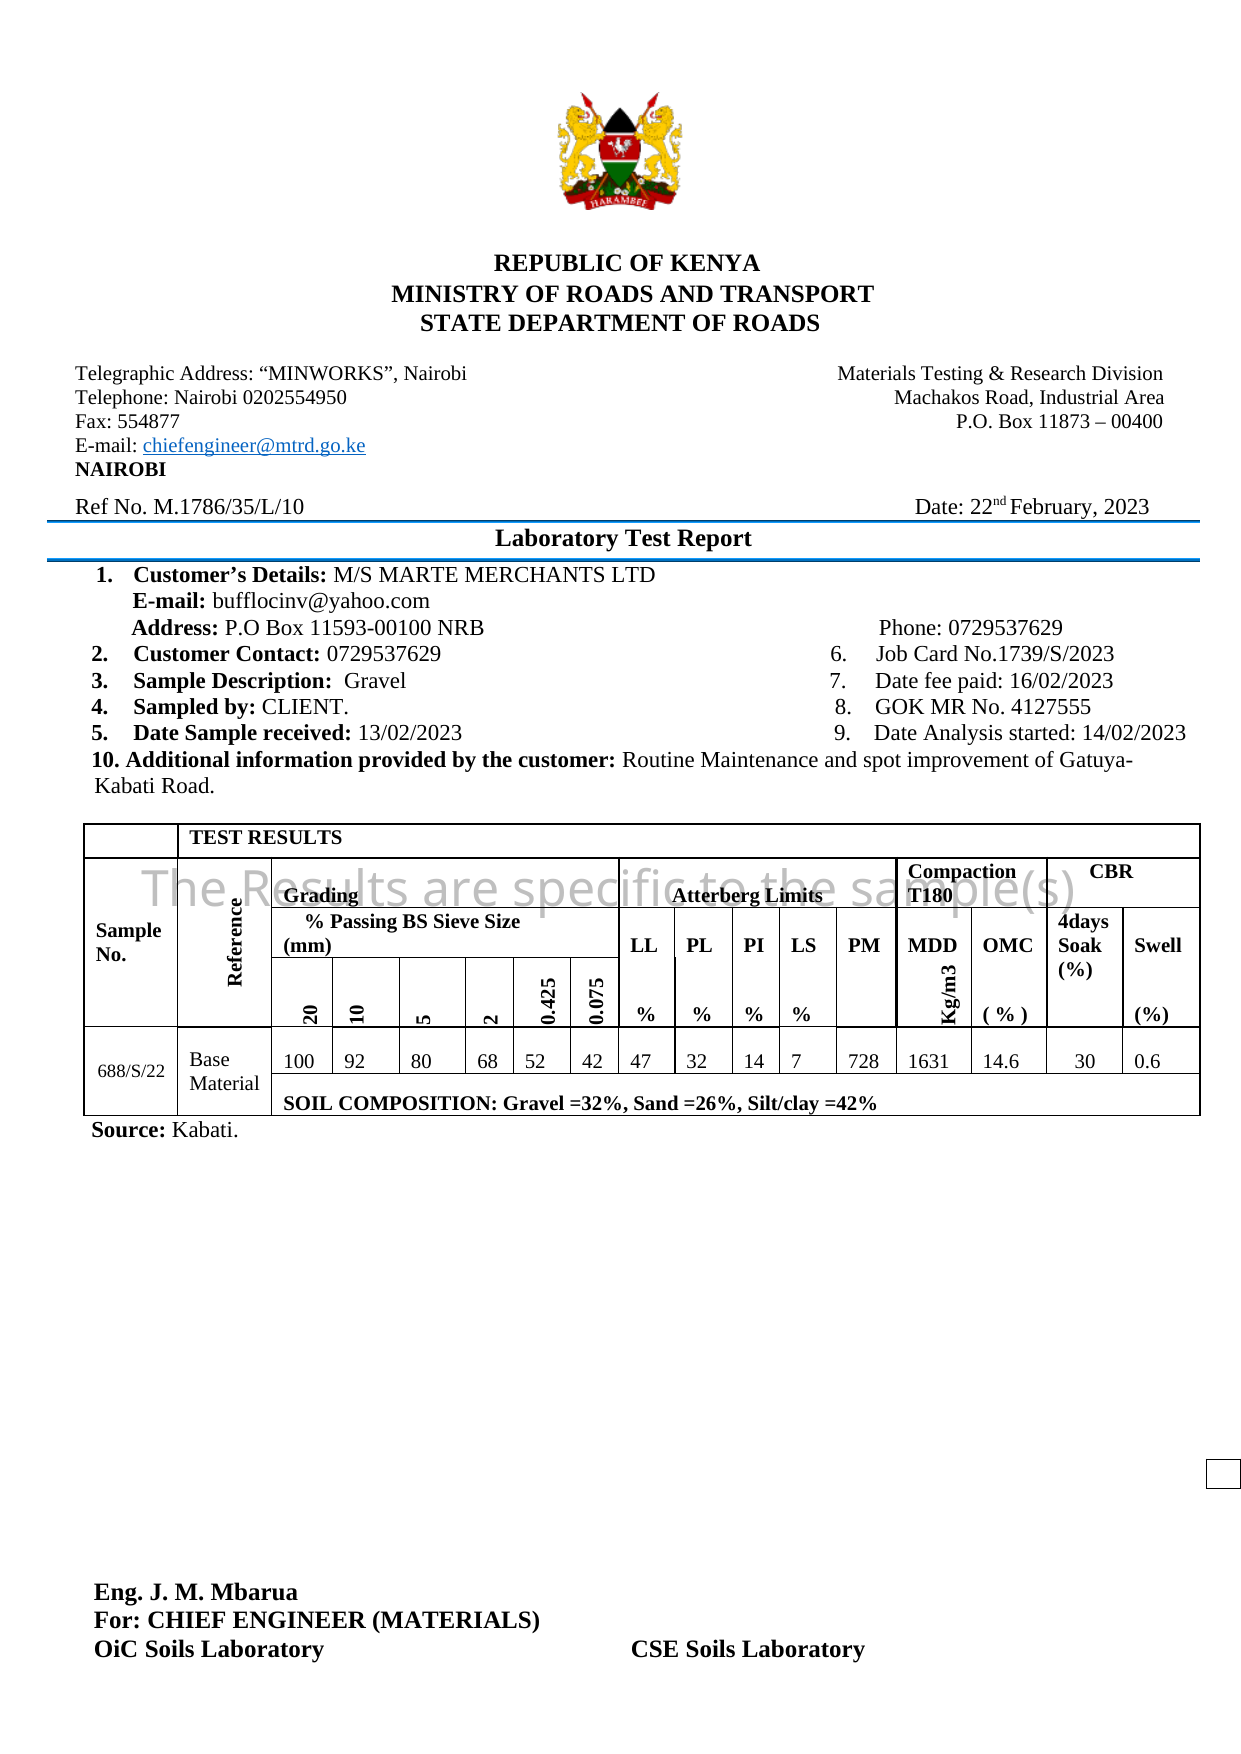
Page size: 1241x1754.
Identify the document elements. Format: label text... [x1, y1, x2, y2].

text Eng. J. M. Mbarua [75, 1577, 1165, 1605]
text STATE DEPARTMENT OF ROADS [75, 308, 1165, 336]
table_header Laboratory Test Report [47, 523, 1200, 558]
table_header Customer’s Details: M/S MARTE MERCHANTS LTD E-mail: bufflocinv@yahoo.com Address: P.O Box 11593-00100 NRB Phone: 0729537629 2. Customer Contact: 0729537629 6. Job Card No.1739/S/2023 3. Sample Description: Gravel 7. Date fee paid: 16/02/2023 4. Sampled by: CLIENT. 8. GOK MR No. 4127555 5. Date Sample received: 13/02/2023 9. Date Analysis started: 14/02/2023 10. Additional information provided by the customer: Routine Maintenance and spot improvement of Gatuya-Kabati Road. Source: Kabati. [47, 562, 1200, 1433]
picture [557, 92, 683, 210]
text REPUBLIC OF KENYA [75, 248, 1165, 277]
text Telegraphic Address: “MINWORKS”, Nairobi Materials Testing & Research Division Telephone: Nairobi 0202554950 Machakos Road, Industrial Area Fax: 554877 P.O. Box 11873 – 00400 E-mail: chiefengineer@mtrd.go.ke NAIROBI [75, 361, 1165, 481]
text Ref No. M.1786/35/L/10 Date: 22nd February, 2023 [75, 493, 1165, 520]
text OiC Soils Laboratory CSE Soils Laboratory [75, 1634, 1165, 1663]
text For: CHIEF ENGINEER (MATERIALS) [75, 1605, 1165, 1634]
table_header [1207, 1460, 1240, 1488]
text MINISTRY OF ROADS AND TRANSPORT [75, 279, 1165, 308]
